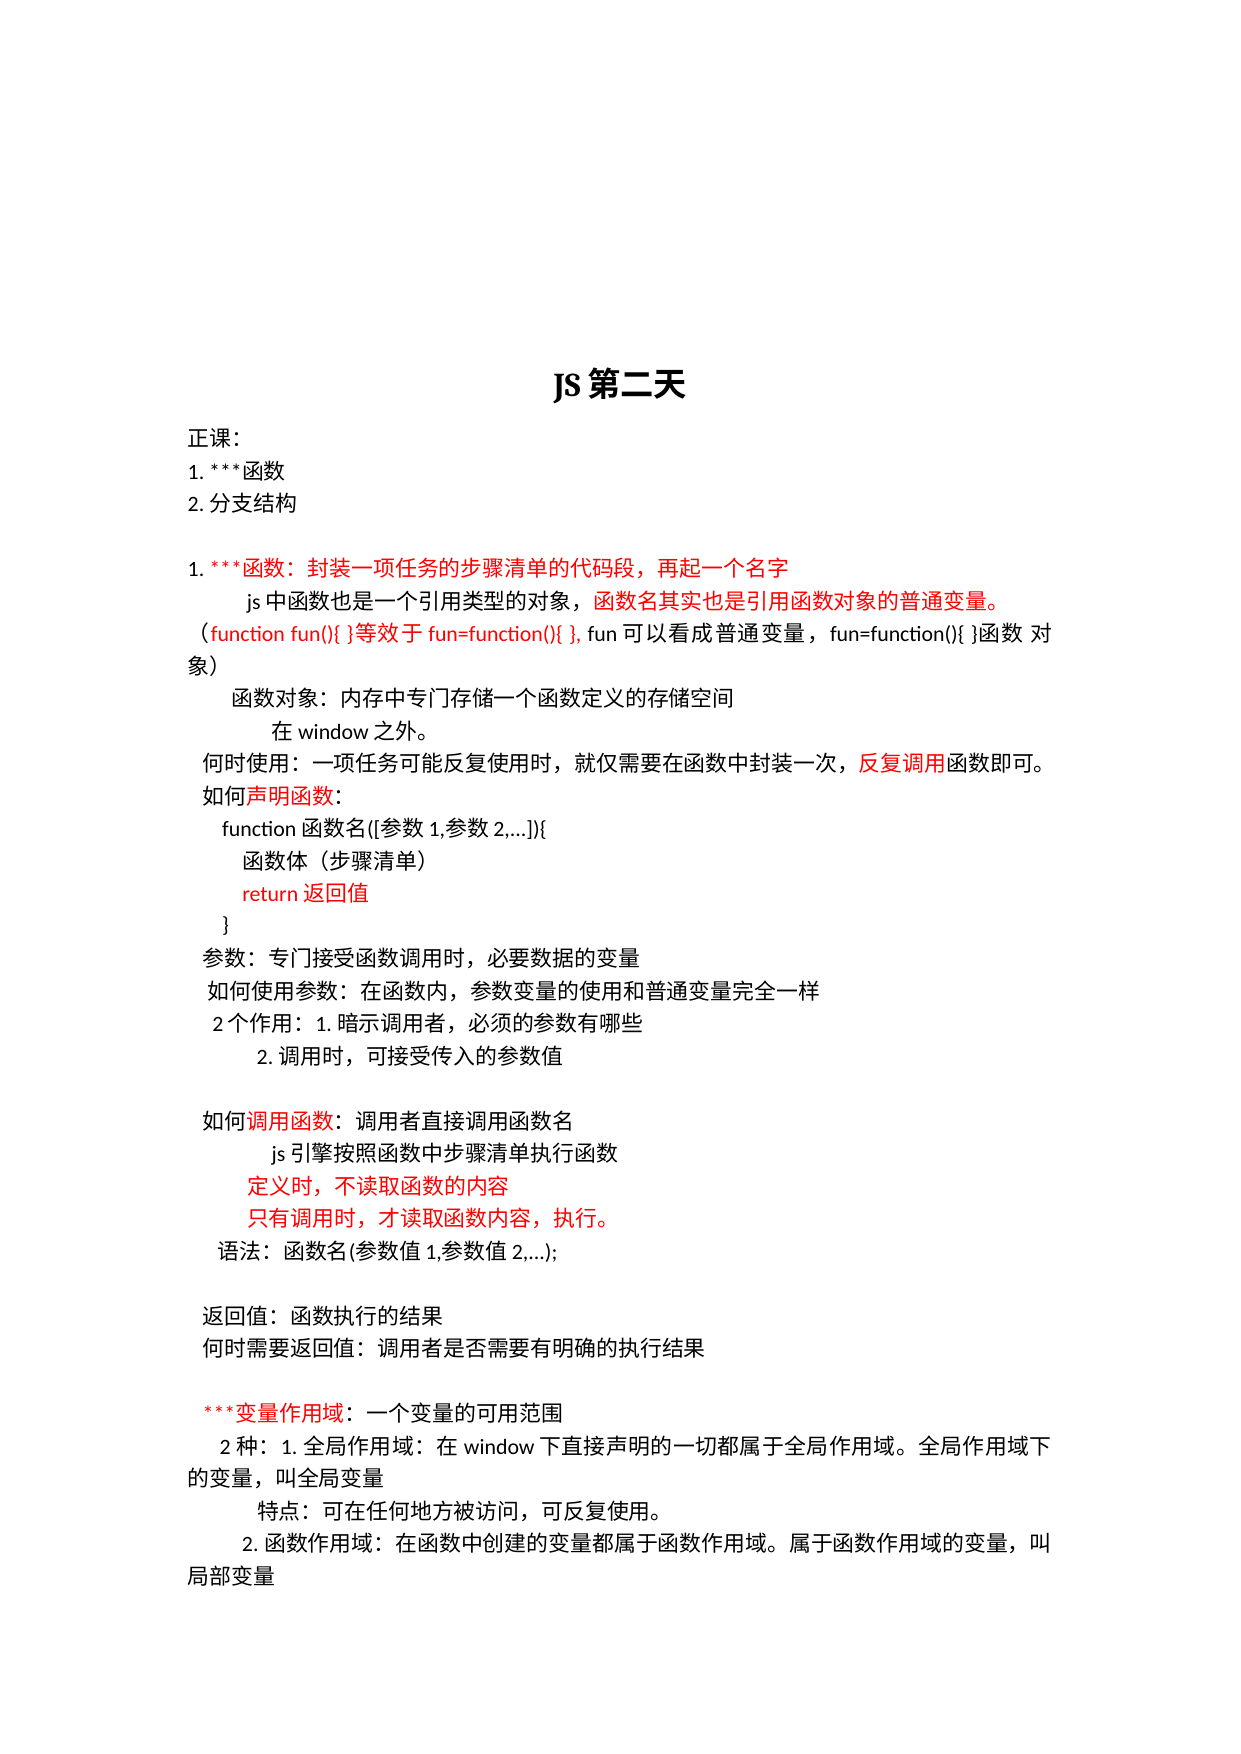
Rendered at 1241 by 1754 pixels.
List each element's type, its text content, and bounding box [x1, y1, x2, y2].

text } [187, 908, 1053, 941]
text 1. ***函数：封装一项任务的步骤清单的代码段，再起一个名字 [187, 551, 1053, 583]
text 2. 分支结构 [187, 486, 1053, 518]
text （function fun(){ }等效于fun=function(){ }, fun可以看成普通变量，fun=function(){ }函数 对象） [187, 616, 1053, 681]
text ***变量作用域：一个变量的可用范围 [187, 1396, 1053, 1428]
text 2. 调用时，可接受传入的参数值 [187, 1038, 1053, 1071]
text 定义时，不读取函数的内容 [187, 1168, 1053, 1201]
text 如何使用参数：在函数内，参数变量的使用和普通变量完全一样 [187, 973, 1053, 1006]
text 何时需要返回值：调用者是否需要有明确的执行结果 [187, 1331, 1053, 1363]
text js中函数也是一个引用类型的对象，函数名其实也是引用函数对象的普通变量。 [187, 583, 1053, 616]
text 函数对象：内存中专门存储一个函数定义的存储空间 [187, 681, 1053, 713]
text 语法：函数名(参数值1,参数值2,...); [187, 1233, 1053, 1266]
text 正课： [187, 421, 1053, 453]
text 何时使用：一项任务可能反复使用时，就仅需要在函数中封装一次，反复调用函数即可。 [187, 746, 1053, 778]
text 只有调用时，才读取函数内容，执行。 [187, 1201, 1053, 1233]
title JS第二天 [187, 349, 1053, 414]
text 如何声明函数： [187, 778, 1053, 811]
text 2个作用：1. 暗示调用者，必须的参数有哪些 [187, 1006, 1053, 1038]
text return 返回值 [187, 876, 1053, 908]
text 在window之外。 [187, 713, 1053, 746]
text 如何调用函数：调用者直接调用函数名 [187, 1103, 1053, 1136]
text js引擎按照函数中步骤清单执行函数 [187, 1136, 1053, 1168]
text function 函数名([参数1,参数2,...]){ [187, 811, 1053, 843]
text 返回值：函数执行的结果 [187, 1298, 1053, 1331]
text 特点：可在任何地方被访问，可反复使用。 [187, 1493, 1053, 1526]
text 2种：1. 全局作用域：在window下直接声明的一切都属于全局作用域。全局作用域下的变量，叫全局变量 [187, 1428, 1053, 1493]
text 1. ***函数 [187, 453, 1053, 486]
text 2. 函数作用域：在函数中创建的变量都属于函数作用域。属于函数作用域的变量，叫局部变量 [187, 1526, 1053, 1591]
text 参数：专门接受函数调用时，必要数据的变量 [187, 941, 1053, 973]
text 函数体（步骤清单） [187, 843, 1053, 876]
